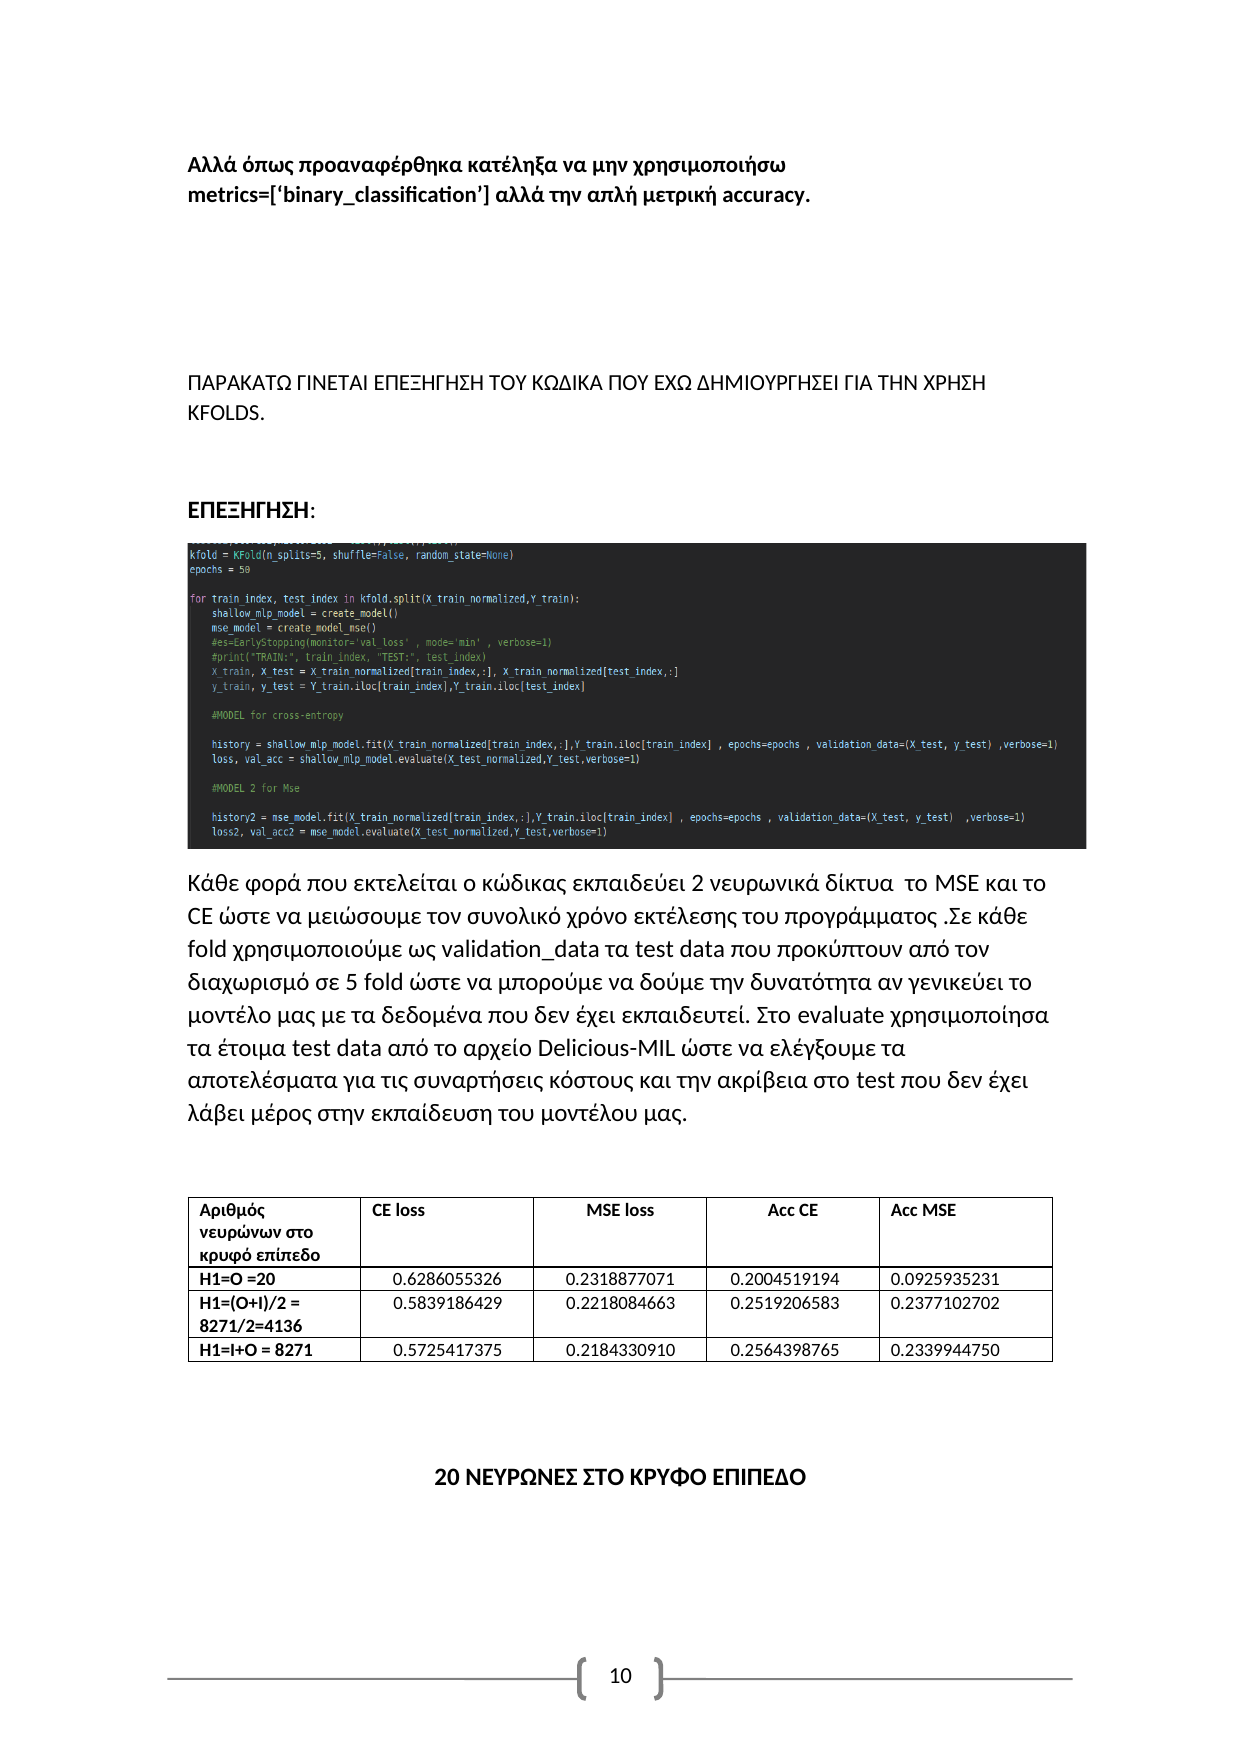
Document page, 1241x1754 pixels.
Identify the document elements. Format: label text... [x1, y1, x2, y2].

table_cell 0.2004519194 [707, 1268, 879, 1290]
text 20 ΝΕΥΡΩΝΕΣ ΣΤΟ ΚΡΥΦΟ ΕΠΙΠΕΔΟ [187, 1461, 1053, 1492]
table_cell H1=(O+I)/2 = 8271/2=4136 [189, 1291, 360, 1337]
table_header Acc MSE [880, 1198, 1052, 1266]
table_header CE loss [361, 1198, 533, 1266]
table_cell 0.6286055326 [361, 1268, 533, 1290]
table_cell 0.2184330910 [534, 1338, 706, 1361]
table_cell H1=I+O = 8271 [189, 1338, 360, 1361]
table_cell 0.5839186429 [361, 1291, 533, 1337]
text Αλλά όπως προαναφέρθηκα κατέληξα να μην χρησιμοποιήσω metrics=[‘binary_classification’] αλλά την απλή μετρική accuracy. [187, 150, 1053, 208]
table_cell 0.2519206583 [707, 1291, 879, 1337]
text ΕΠΕΞΗΓΗΣΗ: [187, 494, 1053, 525]
table_header Acc CE [707, 1198, 879, 1266]
table_header Αριθμός νευρώνων στο κρυφό επίπεδο [189, 1198, 360, 1266]
table_cell 0.2318877071 [534, 1268, 706, 1290]
text Κάθε φορά που εκτελείται ο κώδικας εκπαιδεύει 2 νευρωνικά δίκτυα το MSE και το CE ώστε να μειώσουμε τον συνολικό χρόνο εκτέλεσης του προγράμματος .Σε κάθε fold χρησιμοποιούμε ως validation_data τα test data που προκύπτουν από τον διαχωρισμό σε 5 fold ώστε να μπορούμε να δούμε την δυνατότητα αν γενικεύει το μοντέλο μας με τα δεδομένα που δεν έχει εκπαιδευτεί. Στο evaluate χρησιμοποίησα τα έτοιμα test data από το αρχείο Delicious-MIL ώστε να ελέγξουμε τα αποτελέσματα για τις συναρτήσεις κόστους και την ακρίβεια στο test που δεν έχει λάβει μέρος στην εκπαίδευση του μοντέλου μας. [187, 867, 1053, 1128]
table_cell 0.2339944750 [880, 1338, 1052, 1361]
table_cell H1=O =20 [189, 1268, 360, 1290]
table_cell 0.0925935231 [880, 1268, 1052, 1290]
table_header MSE loss [534, 1198, 706, 1266]
picture [187, 543, 1087, 849]
table_cell 0.2218084663 [534, 1291, 706, 1337]
table_cell 0.2564398765 [707, 1338, 879, 1361]
table_cell 0.5725417375 [361, 1338, 533, 1361]
text ΠΑΡΑΚΑΤΩ ΓΙΝΕΤΑΙ ΕΠΕΞΗΓΗΣΗ ΤΟΥ ΚΩΔΙΚΑ ΠΟΥ ΕΧΩ ΔΗΜΙΟΥΡΓΗΣΕΙ ΓΙΑ ΤΗΝ ΧΡΗΣΗ KFOLDS. [187, 368, 1053, 426]
table_cell 0.2377102702 [880, 1291, 1052, 1337]
